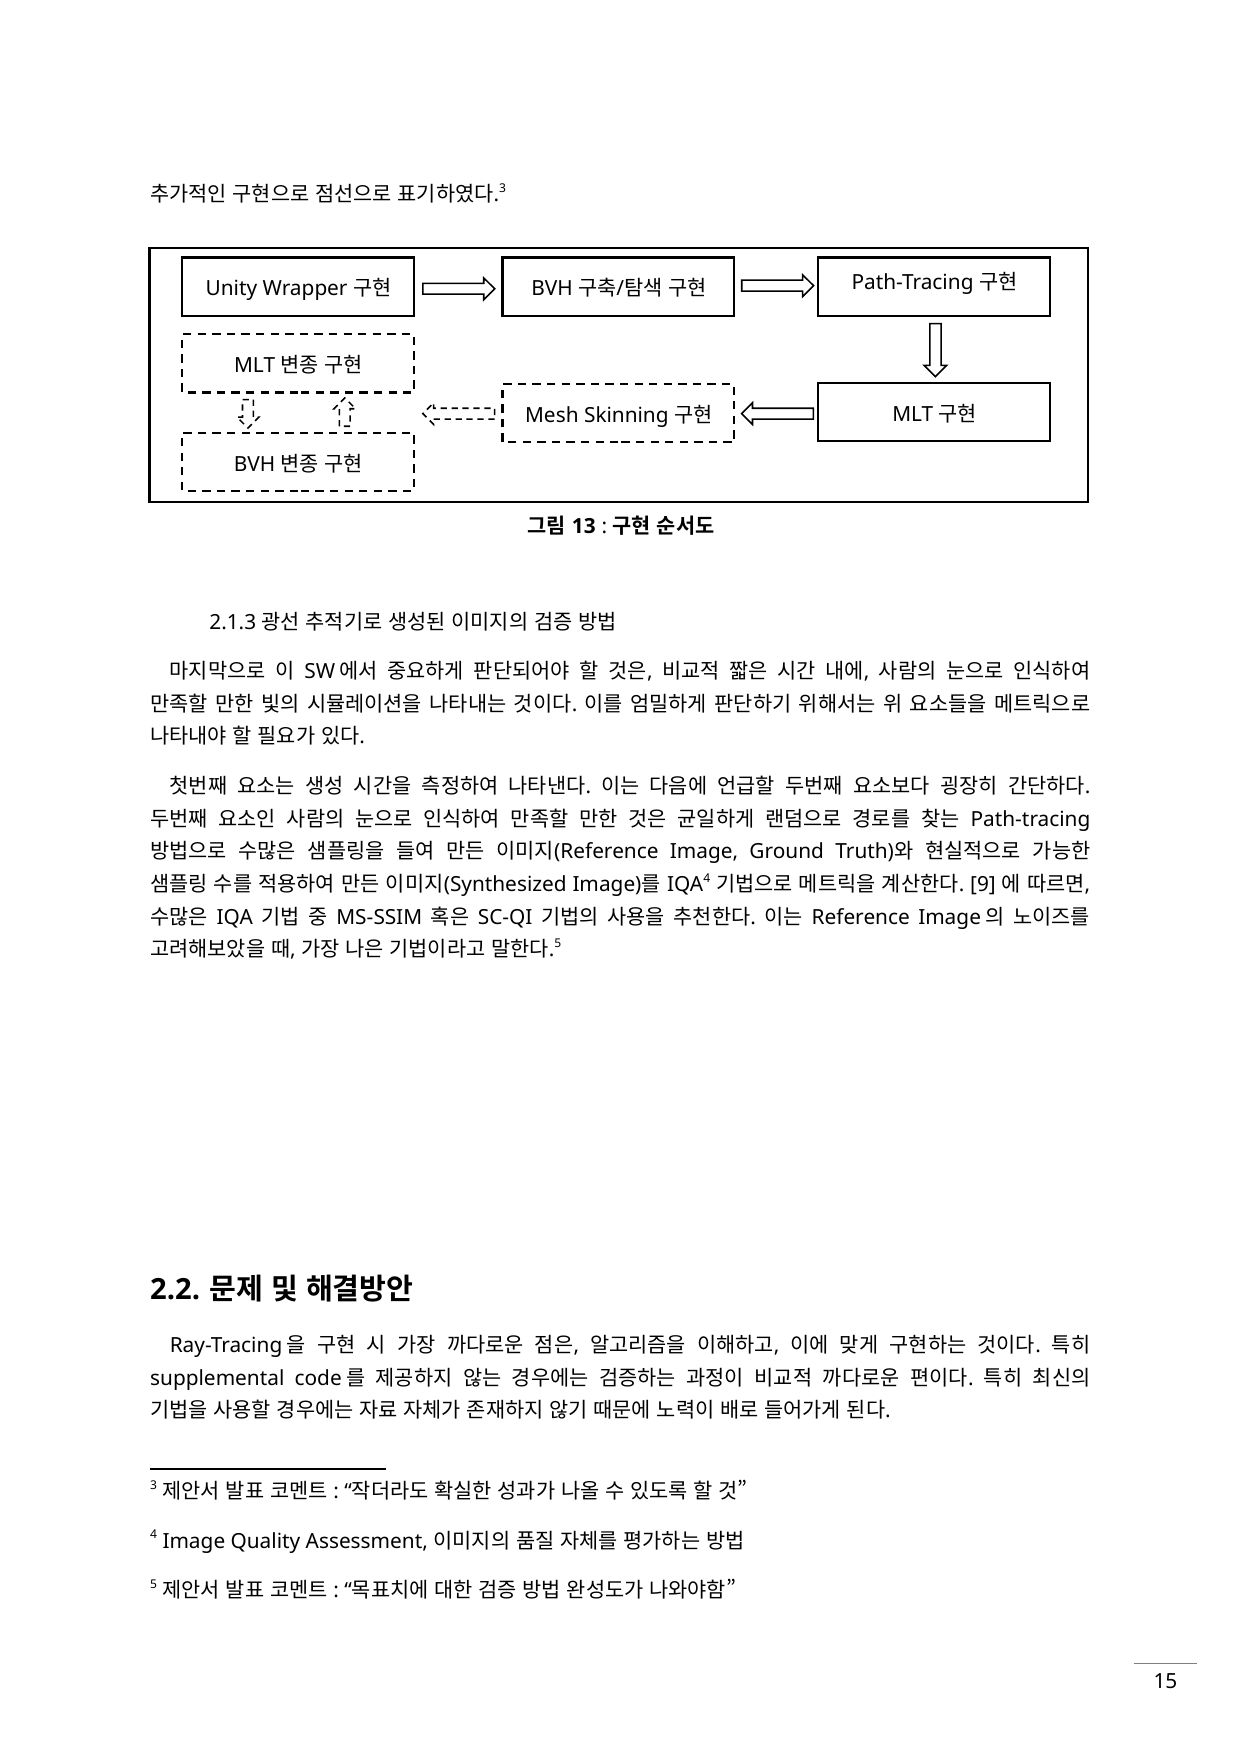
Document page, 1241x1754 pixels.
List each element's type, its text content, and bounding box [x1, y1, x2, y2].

text 2.1.3 광선 추적기로 생성된 이미지의 검증 방법 [150, 605, 1090, 635]
text 마지막으로 이 SW에서 중요하게 판단되어야 할 것은, 비교적 짧은 시간 내에, 사람의 눈으로 인식하여 만족할 만한 빛의 시뮬레이션을 나타내는 것이다. 이를 엄밀하게 판단하기 위해서는 위 요소들을 메트릭으로 나타내야 할 필요가 있다. [150, 654, 1090, 750]
text 첫번째 요소는 생성 시간을 측정하여 나타낸다. 이는 다음에 언급할 두번째 요소보다 굉장히 간단하다. 두번째 요소인 사람의 눈으로 인식하여 만족할 만한 것은 균일하게 랜덤으로 경로를 찾는 Path-tracing 방법으로 수많은 샘플링을 들여 만든 이미지(Reference Image, Ground Truth)와 현실적으로 가능한 샘플링 수를 적용하여 만든 이미지(Synthesized Image)를 IQA 기법으로 메트릭을 계산한다. 에 따르면, 수많은 IQA 기법 중 MS-SSIM 혹은 SC-QI 기법의 사용을 추천한다. 이는 Reference Image의 노이즈를 고려해보았을 때, 가장 나은 기법이라고 말한다. [150, 769, 1090, 963]
subtitle 문제 및 해결방안 [150, 1266, 1090, 1308]
text Ray-Tracing을 구현 시 가장 까다로운 점은, 알고리즘을 이해하고, 이에 맞게 구현하는 것이다. 특히 supplemental code를 제공하지 않는 경우에는 검증하는 과정이 비교적 까다로운 편이다. 특히 최신의 기법을 사용할 경우에는 자료 자체가 존재하지 않기 때문에 노력이 배로 들어가게 된다. [150, 1328, 1090, 1424]
